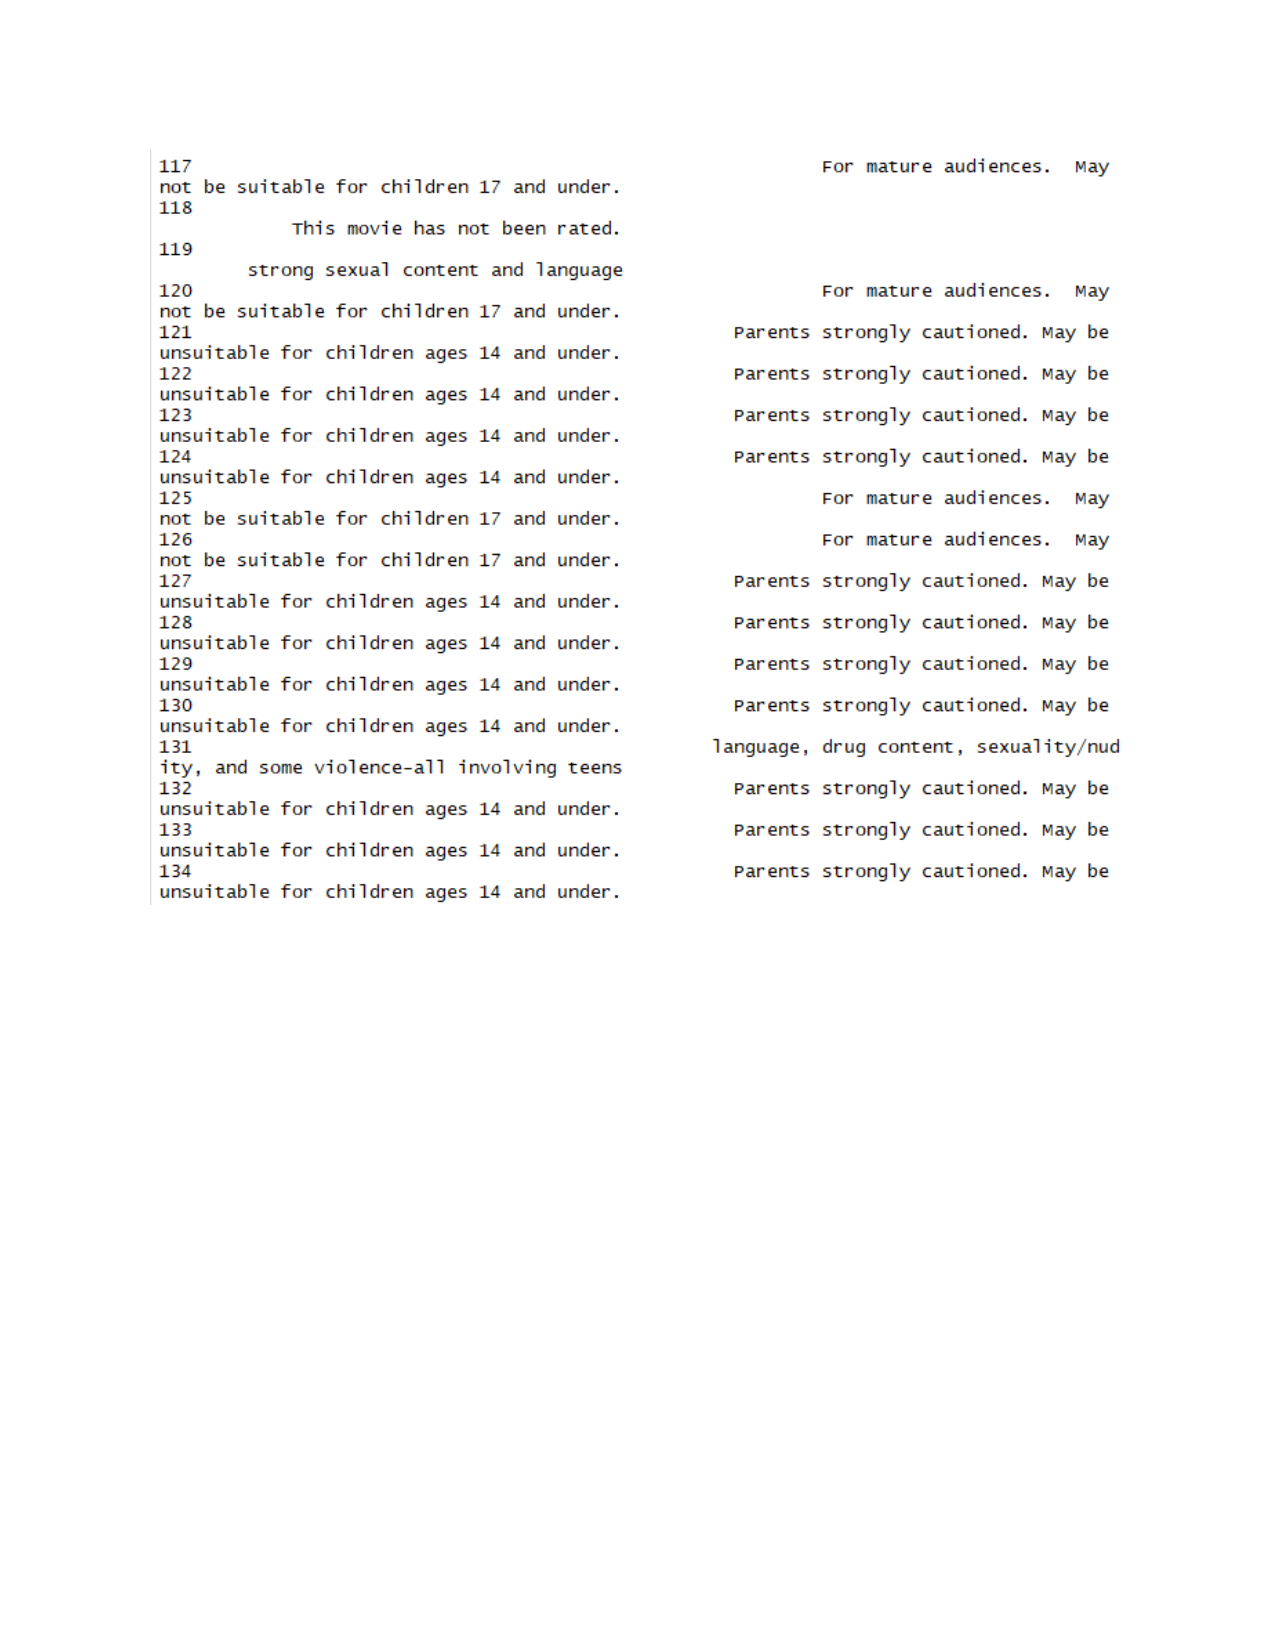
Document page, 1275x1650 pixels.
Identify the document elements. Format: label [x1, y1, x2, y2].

picture [150, 150, 1125, 905]
